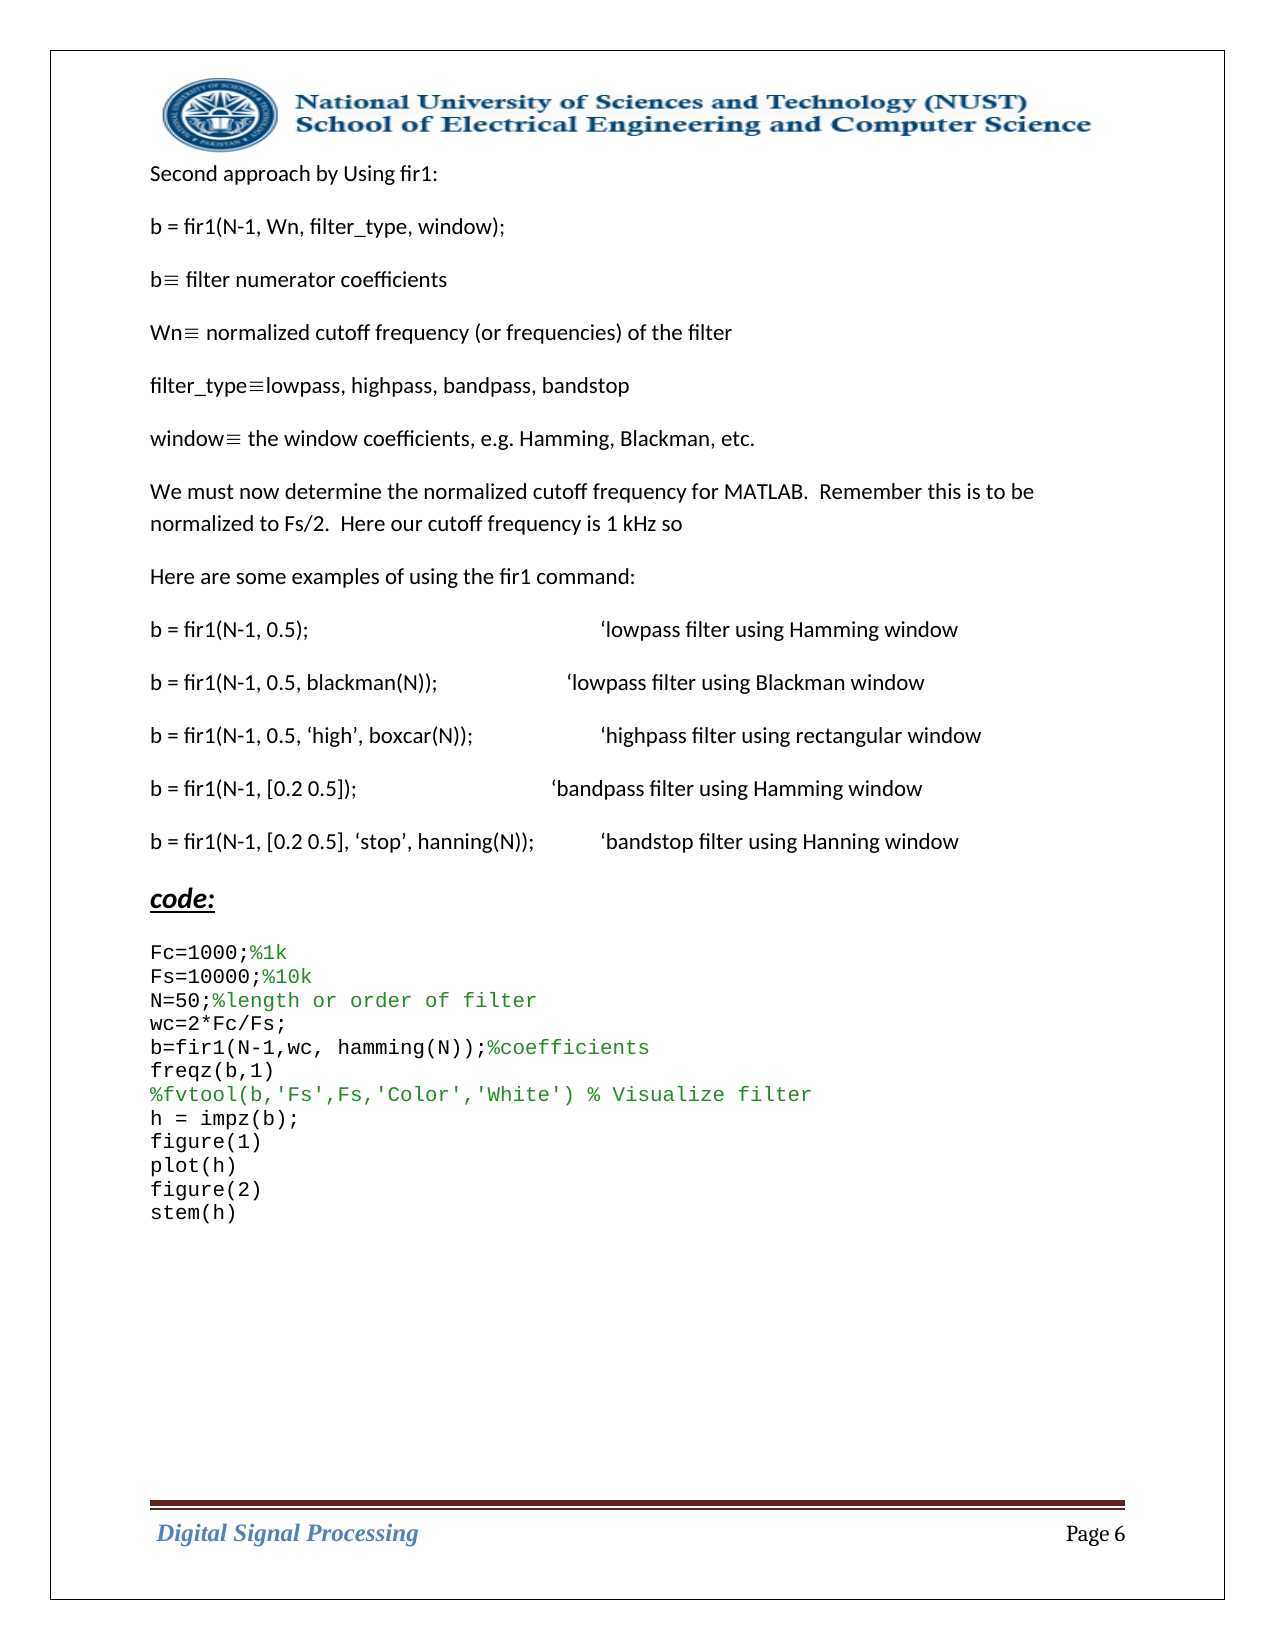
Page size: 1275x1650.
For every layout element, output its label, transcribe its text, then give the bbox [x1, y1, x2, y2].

text stem(h) [150, 1202, 1125, 1226]
text plot(h) [150, 1155, 1125, 1179]
text wc=2*Fc/Fs; [150, 1013, 1125, 1037]
text N=50;%length or order of filter [150, 989, 1125, 1013]
text h = impz(b); [150, 1108, 1125, 1131]
text code: [150, 881, 1125, 916]
text b = fir1(N-1, [0.2 0.5], ‘stop’, hanning(N)); ‘bandstop filter using Hanning window [150, 827, 1125, 856]
picture [150, 75, 1105, 159]
text Wn normalized cutoff frequency (or frequencies) of the filter [150, 318, 1125, 346]
text b=fir1(N-1,wc, hamming(N));%coefficients [150, 1037, 1125, 1061]
text b = fir1(N-1, 0.5, ‘high’, boxcar(N)); ‘highpass filter using rectangular window [150, 721, 1125, 749]
text b = fir1(N-1, Wn, filter_type, window); [150, 212, 1125, 240]
text b = fir1(N-1, [0.2 0.5]); ‘bandpass filter using Hamming window [150, 774, 1125, 802]
text Fs=10000;%10k [150, 966, 1125, 989]
text figure(2) [150, 1179, 1125, 1202]
text Here are some examples of using the fir1 command: [150, 562, 1125, 590]
text filter_typelowpass, highpass, bandpass, bandstop [150, 371, 1125, 399]
text figure(1) [150, 1131, 1125, 1155]
text window the window coefficients, e.g. Hamming, Blackman, etc. [150, 424, 1125, 452]
text b filter numerator coefficients [150, 265, 1125, 293]
text Fc=1000;%1k [150, 942, 1125, 966]
text b = fir1(N-1, 0.5, blackman(N)); ‘lowpass filter using Blackman window [150, 668, 1125, 696]
text freqz(b,1) [150, 1061, 1125, 1084]
text Second approach by Using fir1: [150, 159, 1125, 187]
text b = fir1(N-1, 0.5); ‘lowpass filter using Hamming window [150, 615, 1125, 643]
text We must now determine the normalized cutoff frequency for MATLAB. Remember this is to be normalized to Fs/2. Here our cutoff frequency is 1 kHz so [150, 477, 1125, 537]
text %fvtool(b,'Fs',Fs,'Color','White') % Visualize filter [150, 1084, 1125, 1108]
